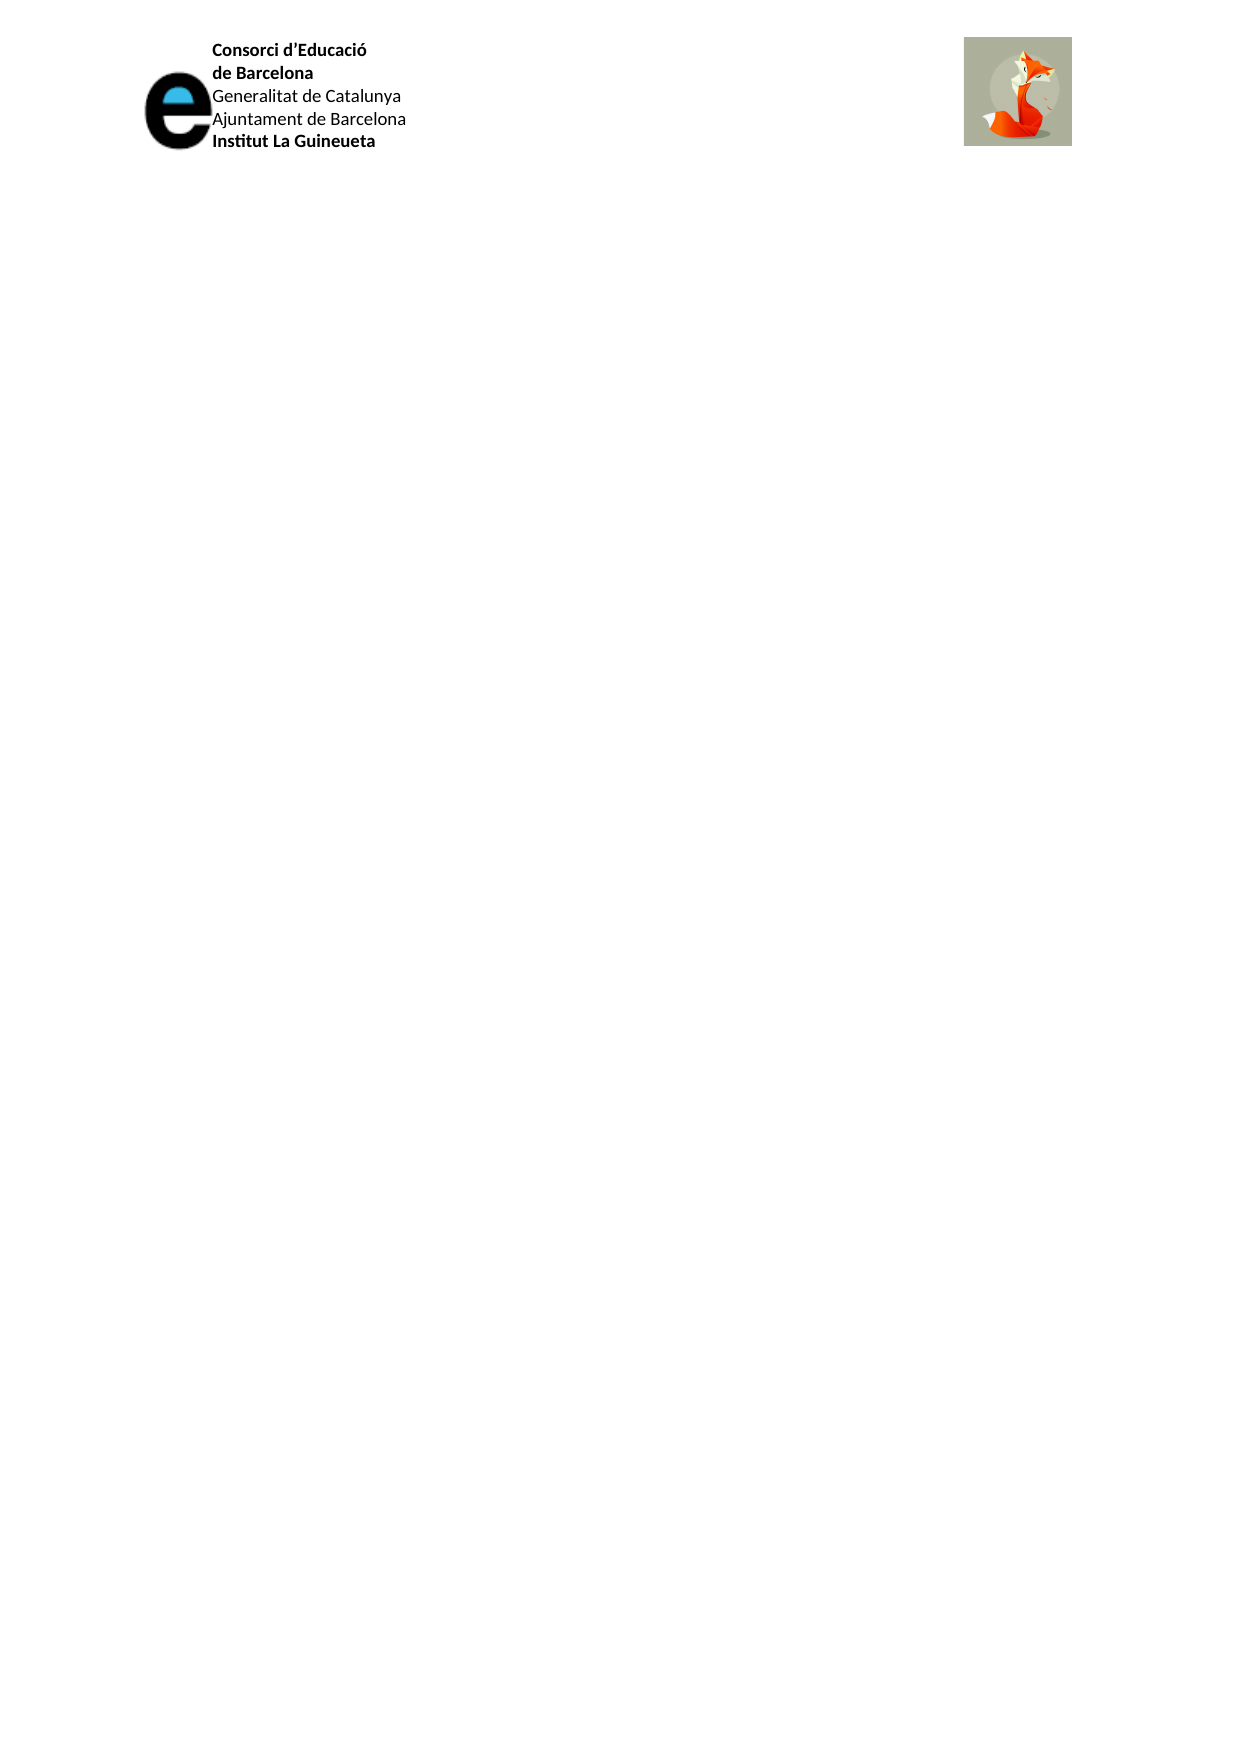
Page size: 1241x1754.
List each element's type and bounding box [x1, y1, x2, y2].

picture [214, 91, 223, 101]
picture [121, 54, 223, 170]
picture [963, 37, 1072, 146]
